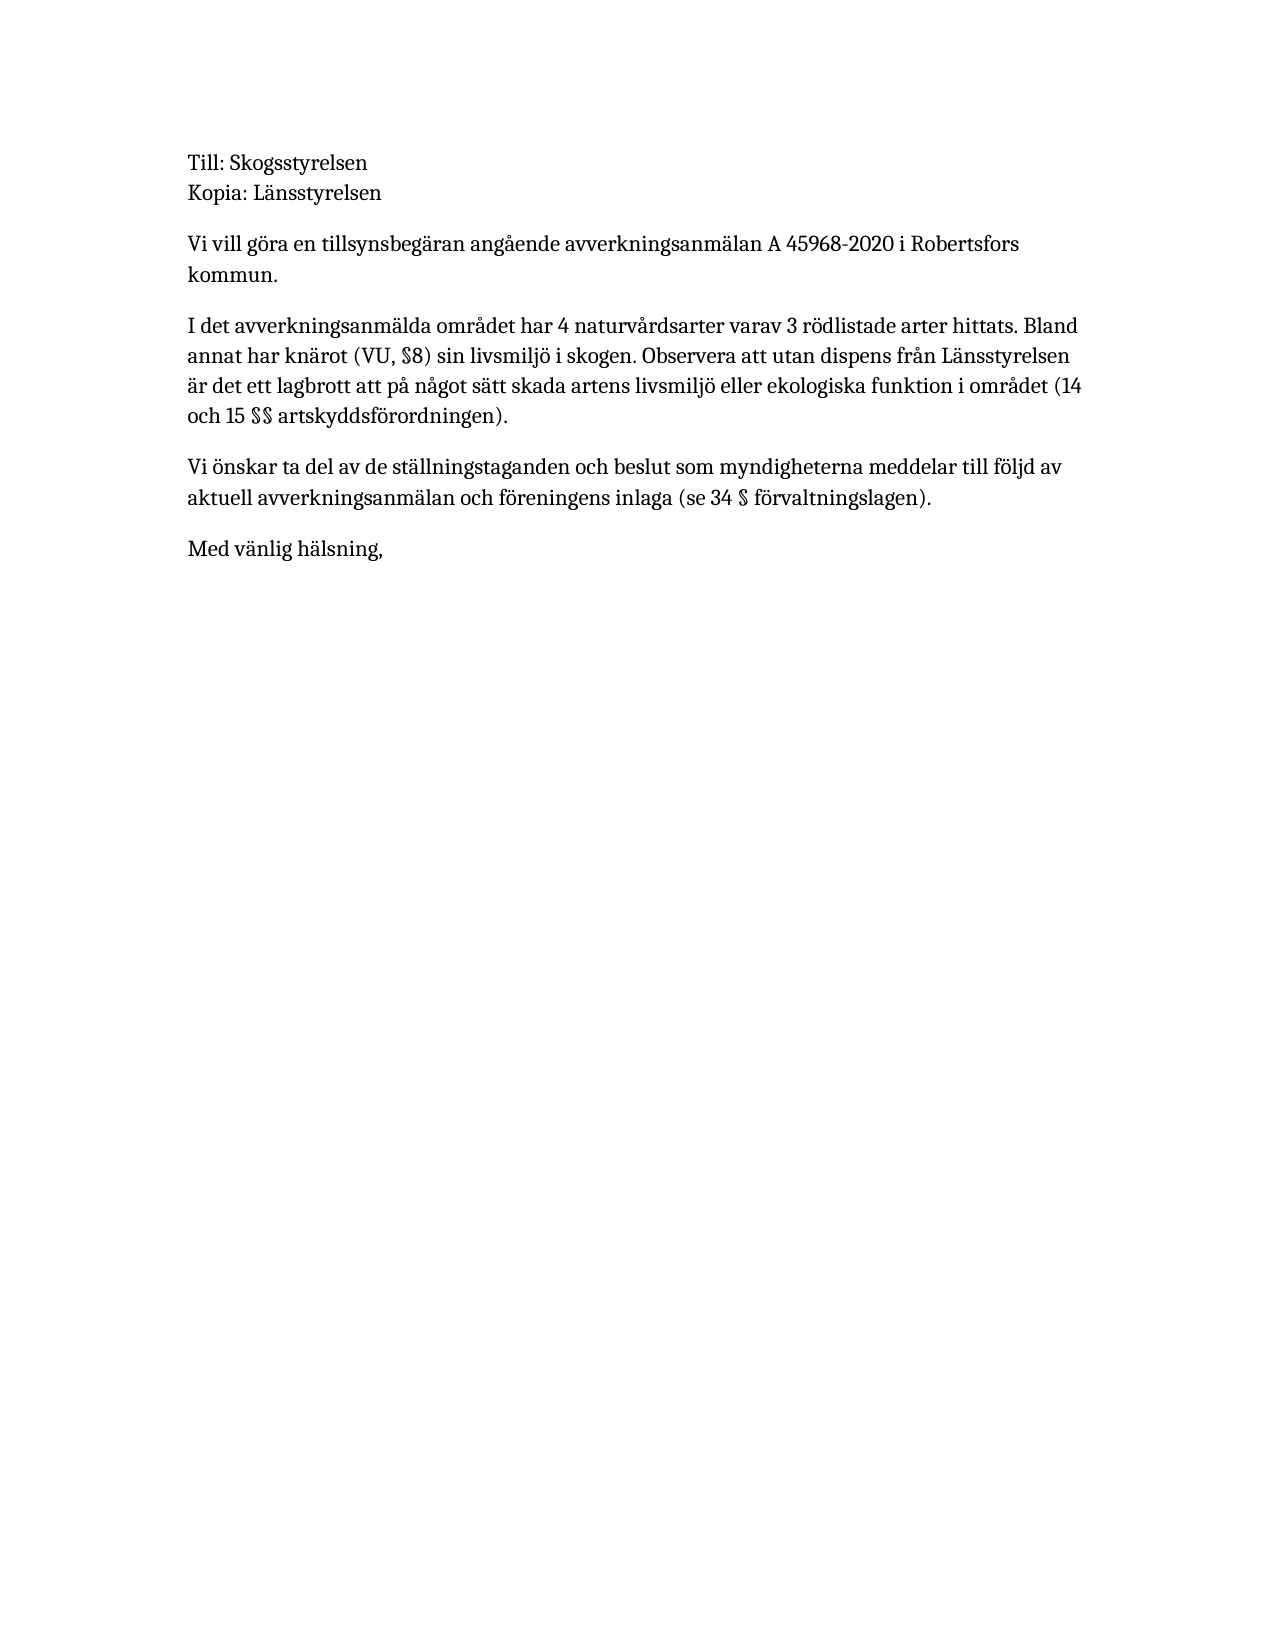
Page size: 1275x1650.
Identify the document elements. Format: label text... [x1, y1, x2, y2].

text Vi vill göra en tillsynsbegäran angående avverkningsanmälan A 45968-2020 i Robertsfors kommun. [187, 231, 1087, 288]
text Vi önskar ta del av de ställningstaganden och beslut som myndigheterna meddelar till följd av aktuell avverkningsanmälan och föreningens inlaga (se 34 § förvaltningslagen). [187, 454, 1087, 511]
text I det avverkningsanmälda området har 4 naturvårdsarter varav 3 rödlistade arter hittats. Bland annat har knärot (VU, §8) sin livsmiljö i skogen. Observera att utan dispens från Länsstyrelsen är det ett lagbrott att på något sätt skada artens livsmiljö eller ekologiska funktion i området (14 och 15 §§ artskyddsförordningen). [187, 312, 1087, 429]
text Med vänlig hälsning, [187, 535, 1087, 592]
text Till: Skogsstyrelsen Kopia: Länsstyrelsen [187, 150, 1087, 207]
